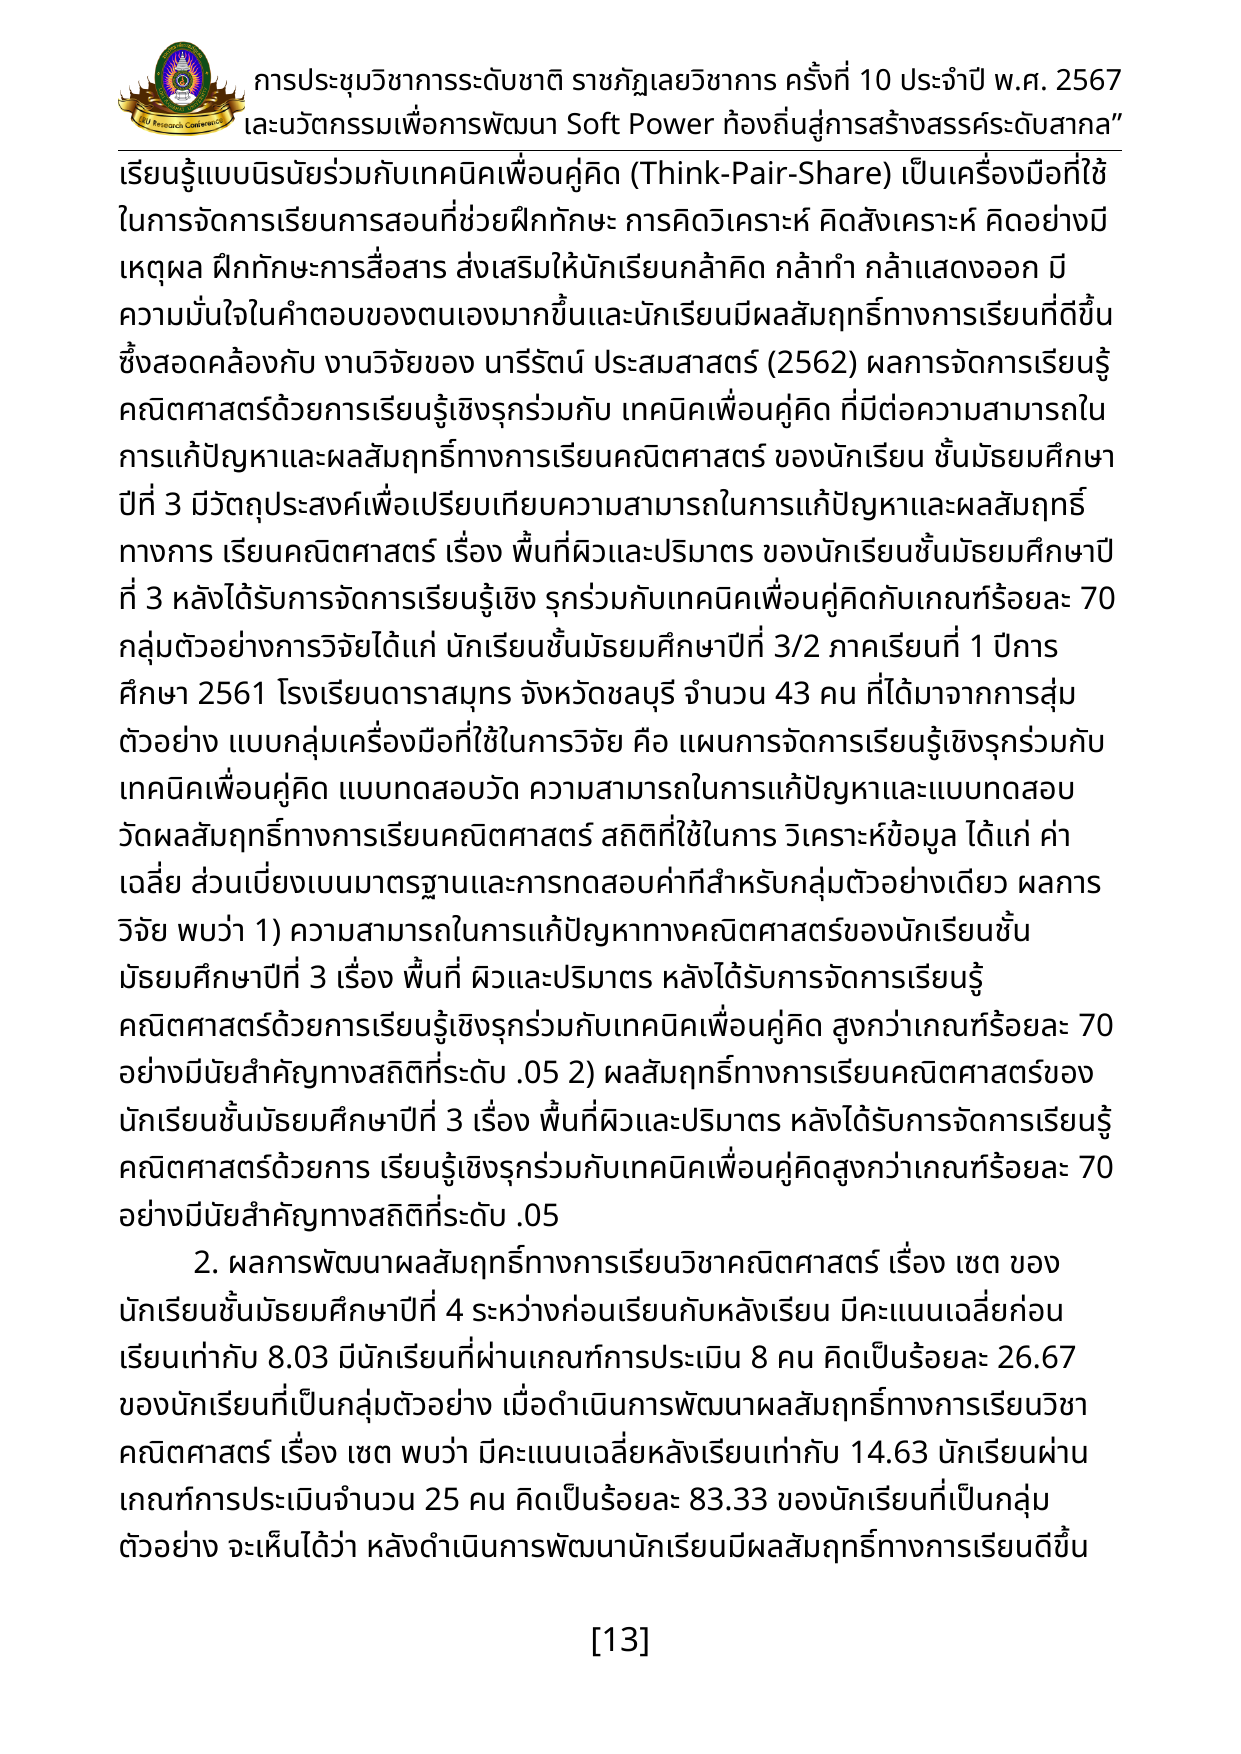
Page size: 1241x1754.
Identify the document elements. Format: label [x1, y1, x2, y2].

picture [116, 40, 245, 134]
text [118, 1240, 1122, 1572]
text [118, 151, 1122, 1240]
